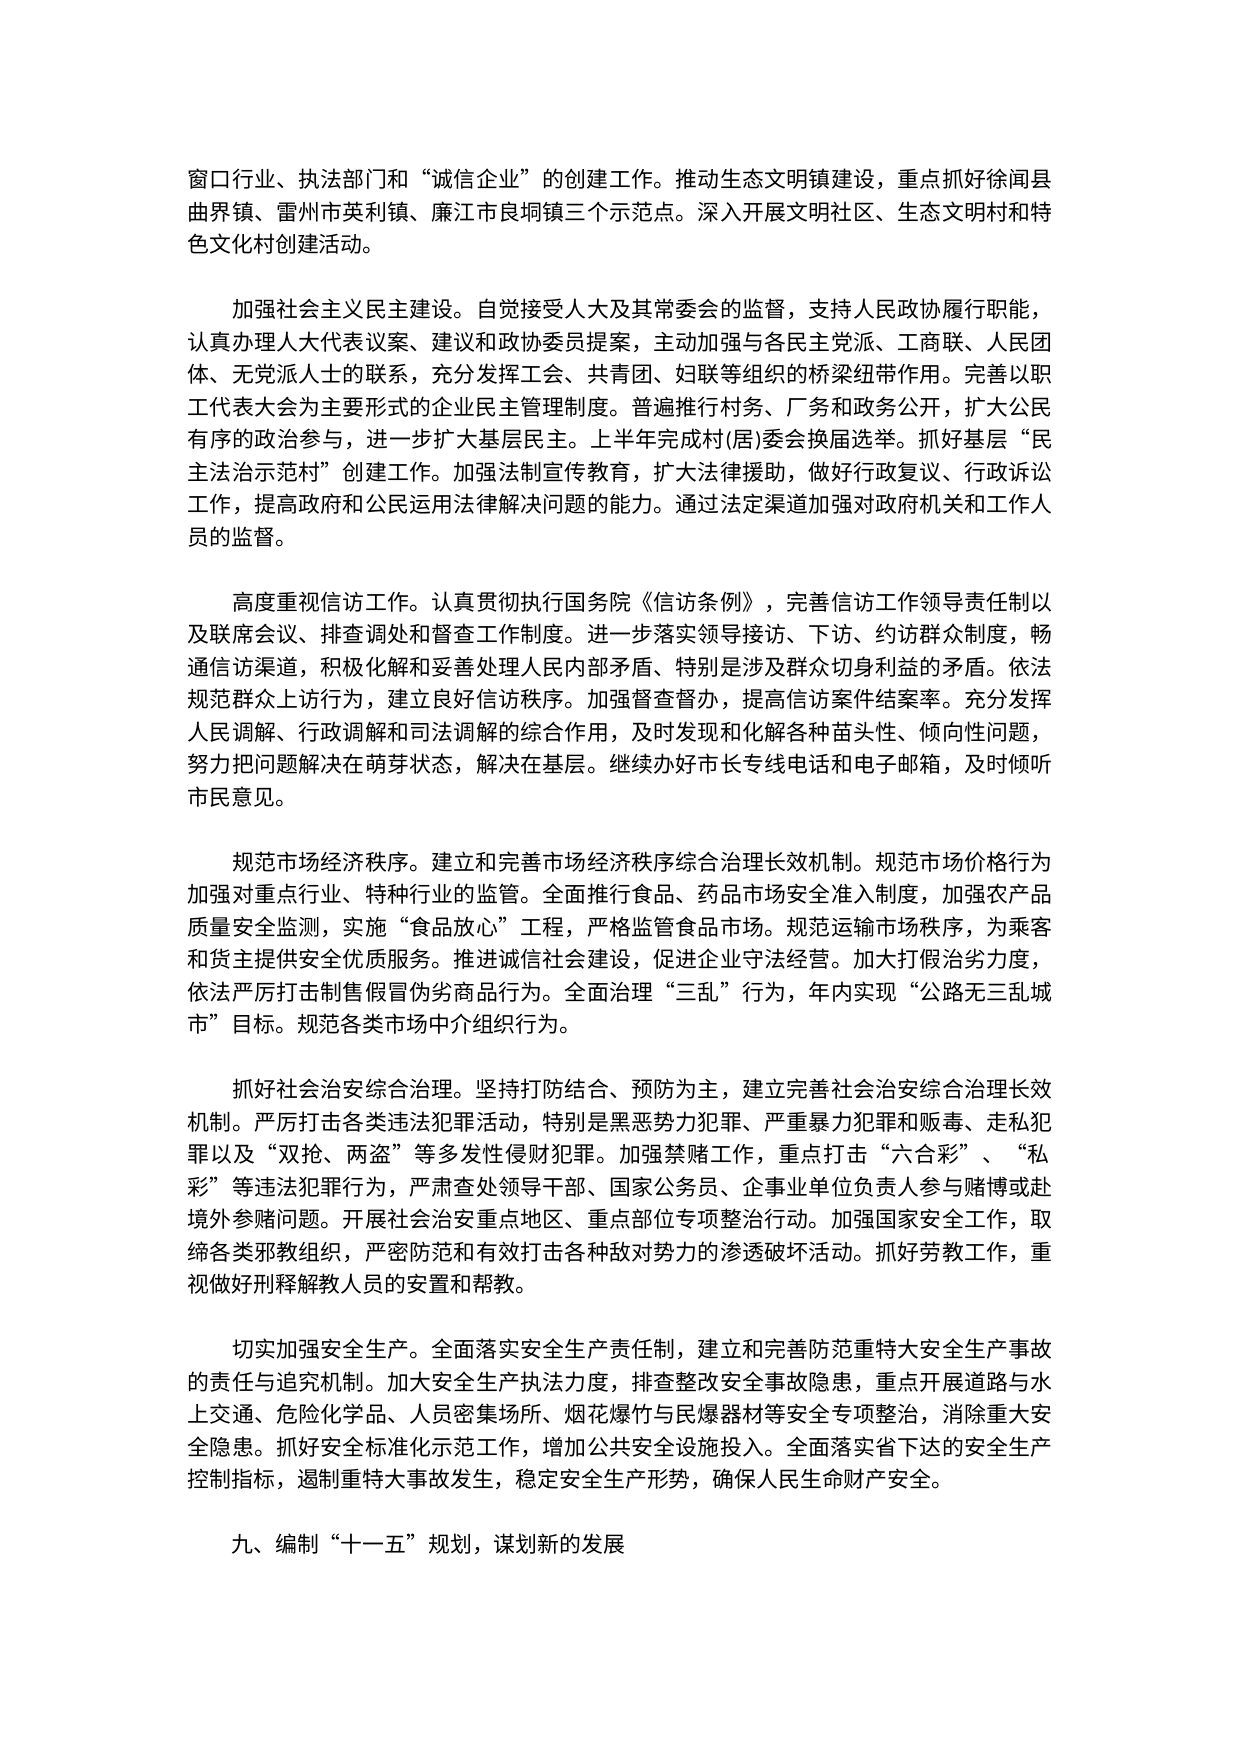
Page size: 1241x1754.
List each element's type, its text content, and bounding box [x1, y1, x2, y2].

text 九、编制“十一五”规划，谋划新的发展 [187, 1527, 1053, 1559]
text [187, 162, 1053, 259]
text 高度重视信访工作。认真贯彻执行国务院《信访条例》，完善信访工作领导责任制以及联席会议、排查调处和督查工作制度。进一步落实领导接访、下访、约访群众制度，畅通信访渠道，积极化解和妥善处理人民内部矛盾、特别是涉及群众切身利益的矛盾。依法规范群众上访行为，建立良好信访秩序。加强督查督办，提高信访案件结案率。充分发挥人民调解、行政调解和司法调解的综合作用，及时发现和化解各种苗头性、倾向性问题，努力把问题解决在萌芽状态，解决在基层。继续办好市长专线电话和电子邮箱，及时倾听市民意见。 [187, 584, 1053, 812]
text 切实加强安全生产。全面落实安全生产责任制，建立和完善防范重特大安全生产事故的责任与追究机制。加大安全生产执法力度，排查整改安全事故隐患，重点开展道路与水上交通、危险化学品、人员密集场所、烟花爆竹与民爆器材等安全专项整治，消除重大安全隐患。抓好安全标准化示范工作，增加公共安全设施投入。全面落实省下达的安全生产控制指标，遏制重特大事故发生，稳定安全生产形势，确保人民生命财产安全。 [187, 1332, 1053, 1494]
text 加强社会主义民主建设。自觉接受人大及其常委会的监督，支持人民政协履行职能，认真办理人大代表议案、建议和政协委员提案，主动加强与各民主党派、工商联、人民团体、无党派人士的联系，充分发挥工会、共青团、妇联等组织的桥梁纽带作用。完善以职工代表大会为主要形式的企业民主管理制度。普遍推行村务、厂务和政务公开，扩大公民有序的政治参与，进一步扩大基层民主。上半年完成村(居)委会换届选举。抓好基层“民主法治示范村”创建工作。加强法制宣传教育，扩大法律援助，做好行政复议、行政诉讼工作，提高政府和公民运用法律解决问题的能力。通过法定渠道加强对政府机关和工作人员的监督。 [187, 292, 1053, 552]
text 抓好社会治安综合治理。坚持打防结合、预防为主，建立完善社会治安综合治理长效机制。严厉打击各类违法犯罪活动，特别是黑恶势力犯罪、严重暴力犯罪和贩毒、走私犯罪以及“双抢、两盗”等多发性侵财犯罪。加强禁赌工作，重点打击“六合彩”、“私彩”等违法犯罪行为，严肃查处领导干部、国家公务员、企事业单位负责人参与赌博或赴境外参赌问题。开展社会治安重点地区、重点部位专项整治行动。加强国家安全工作，取缔各类邪教组织，严密防范和有效打击各种敌对势力的渗透破坏活动。抓好劳教工作，重视做好刑释解教人员的安置和帮教。 [187, 1072, 1053, 1299]
text 规范市场经济秩序。建立和完善市场经济秩序综合治理长效机制。规范市场价格行为，加强对重点行业、特种行业的监管。全面推行食品、药品市场安全准入制度，加强农产品质量安全监测，实施“食品放心”工程，严格监管食品市场。规范运输市场秩序，为乘客和货主提供安全优质服务。推进诚信社会建设，促进企业守法经营。加大打假治劣力度，依法严厉打击制售假冒伪劣商品行为。全面治理“三乱”行为，年内实现“公路无三乱城市”目标。规范各类市场中介组织行为。 [187, 844, 1053, 1039]
